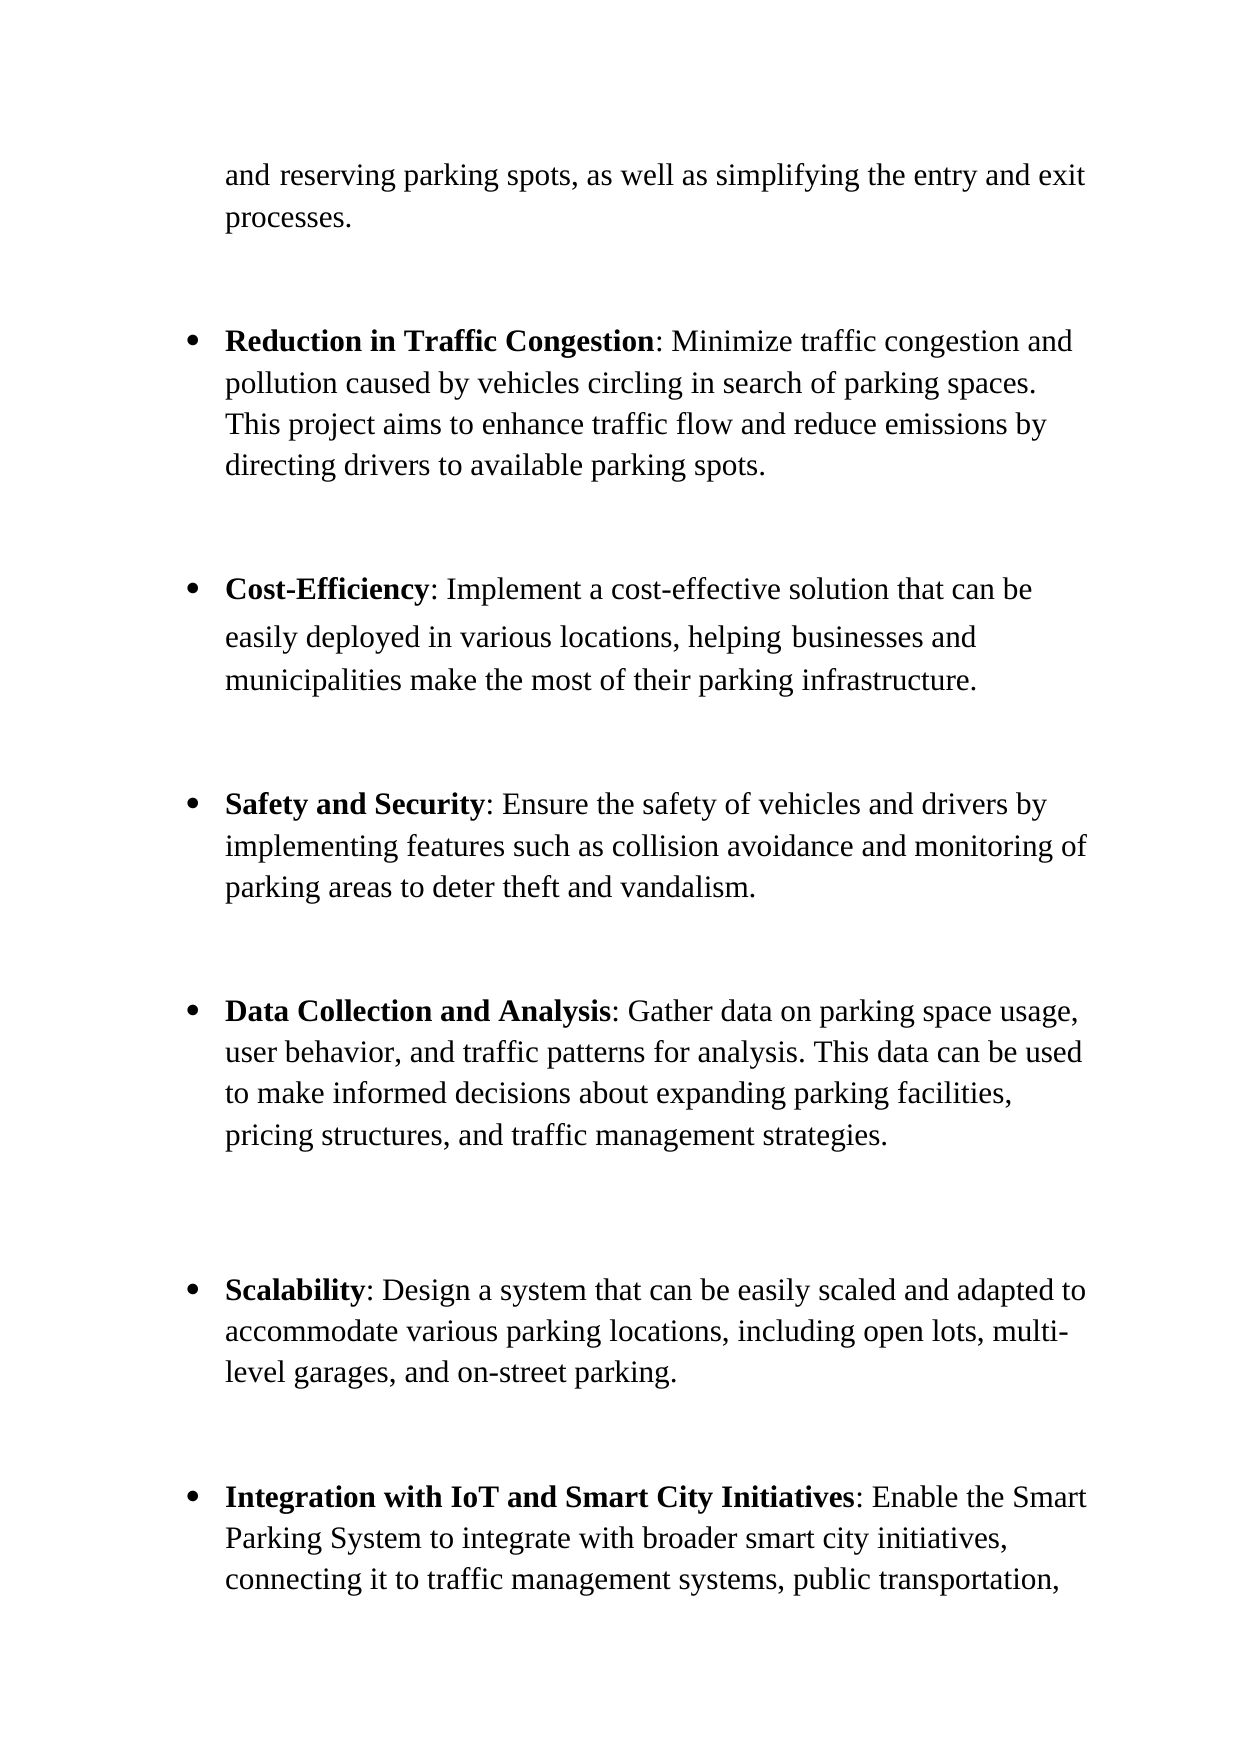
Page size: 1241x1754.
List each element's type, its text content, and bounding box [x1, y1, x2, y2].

list Cost-Efficiency: Implement a cost-effective solution that can be easily deployed in various locations, helping businesses and municipalities make the most of their parking infrastructure. [187, 571, 1090, 697]
list Data Collection and Analysis: Gather data on parking space usage, user behavior, and traffic patterns for analysis. This data can be used to make informed decisions about expanding parking facilities, pricing structures, and traffic management strategies. [187, 992, 1090, 1184]
list Safety and Security: Ensure the safety of vehicles and drivers by implementing features such as collision avoidance and monitoring of parking areas to deter theft and vandalism. [187, 786, 1090, 904]
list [187, 1478, 1090, 1596]
list Reduction in Traffic Congestion: Minimize traffic congestion and pollution caused by vehicles circling in search of parking spaces. This project aims to enhance traffic flow and reduce emissions by directing drivers to available parking spots. [187, 323, 1090, 482]
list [187, 150, 1090, 234]
list Scalability: Design a system that can be easily scaled and adapted to accommodate various parking locations, including open lots, multi-level garages, and on-street parking. [187, 1271, 1090, 1389]
